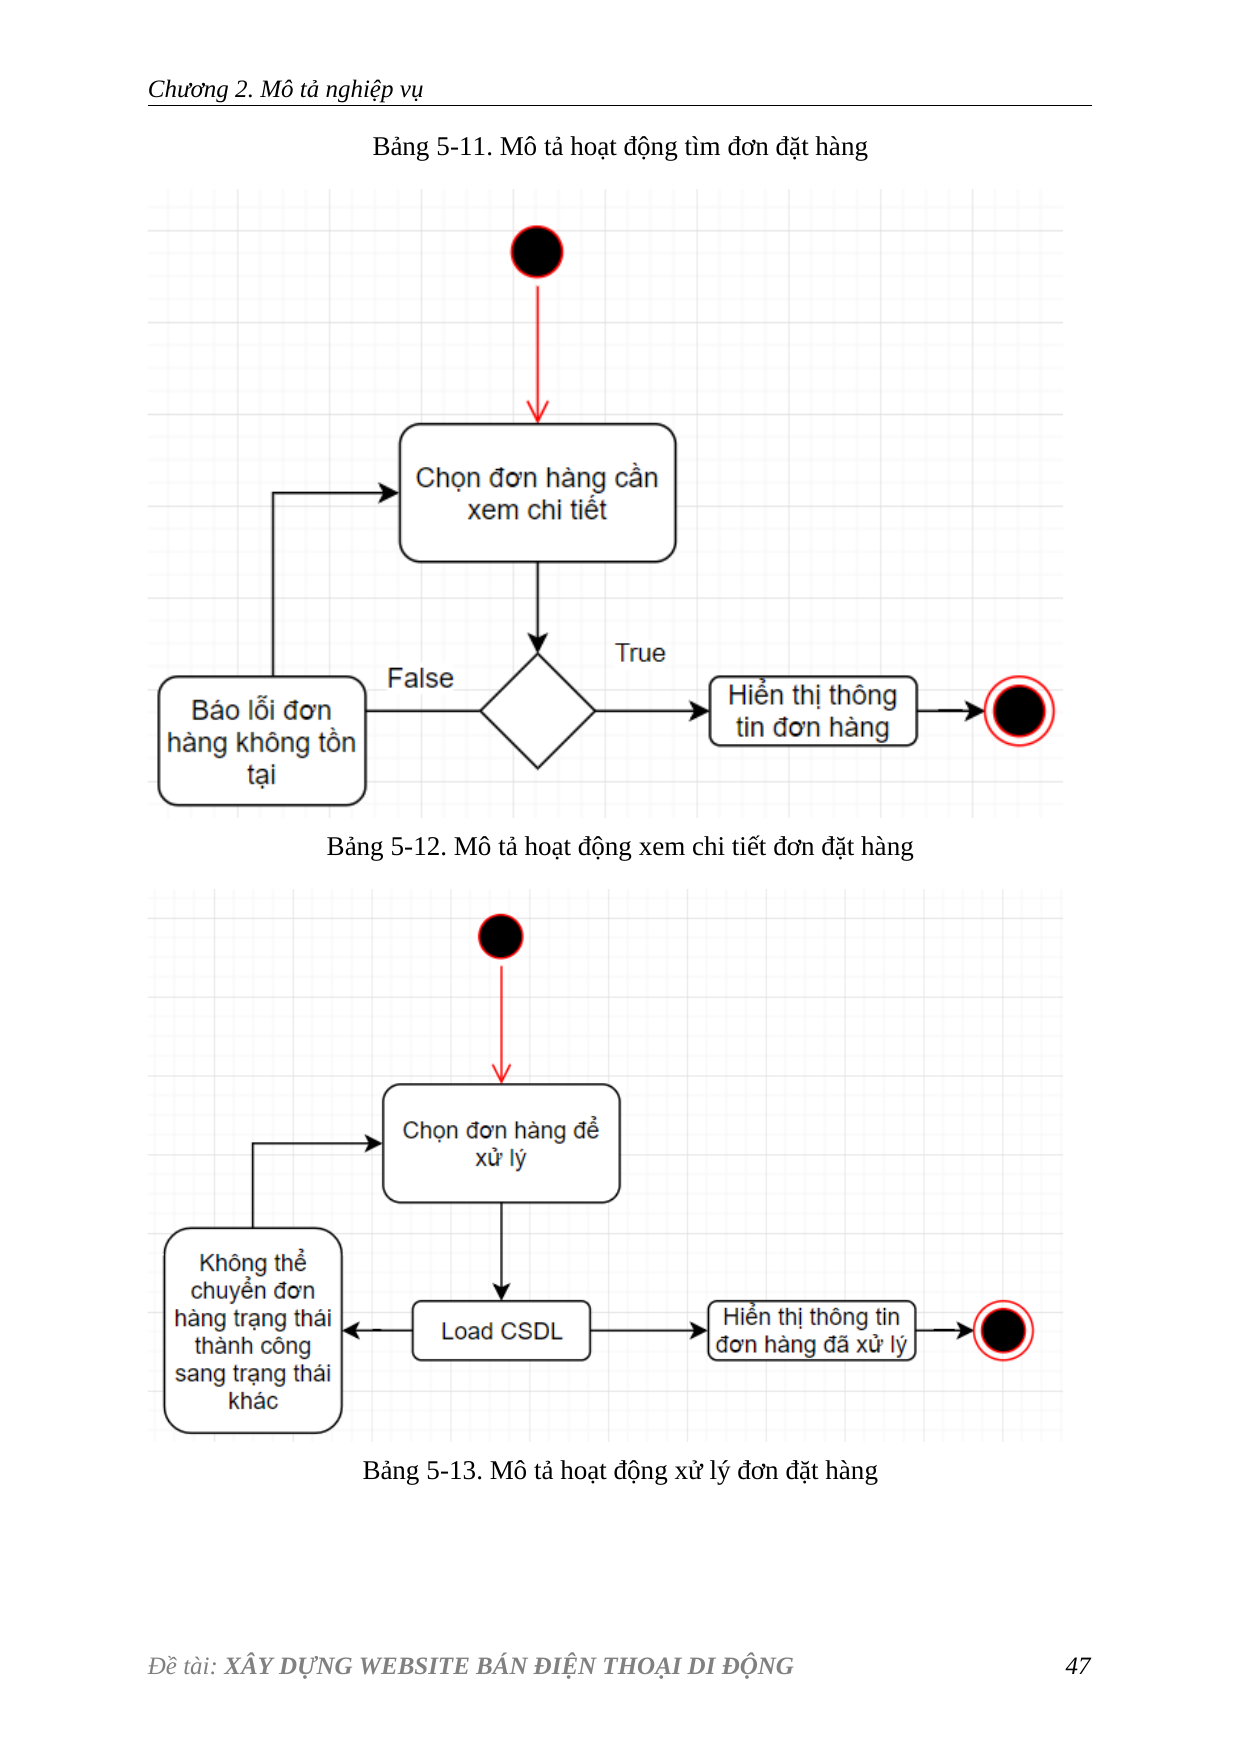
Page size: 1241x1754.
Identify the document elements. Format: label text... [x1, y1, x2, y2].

picture [147, 189, 1064, 818]
picture [147, 889, 1064, 1442]
